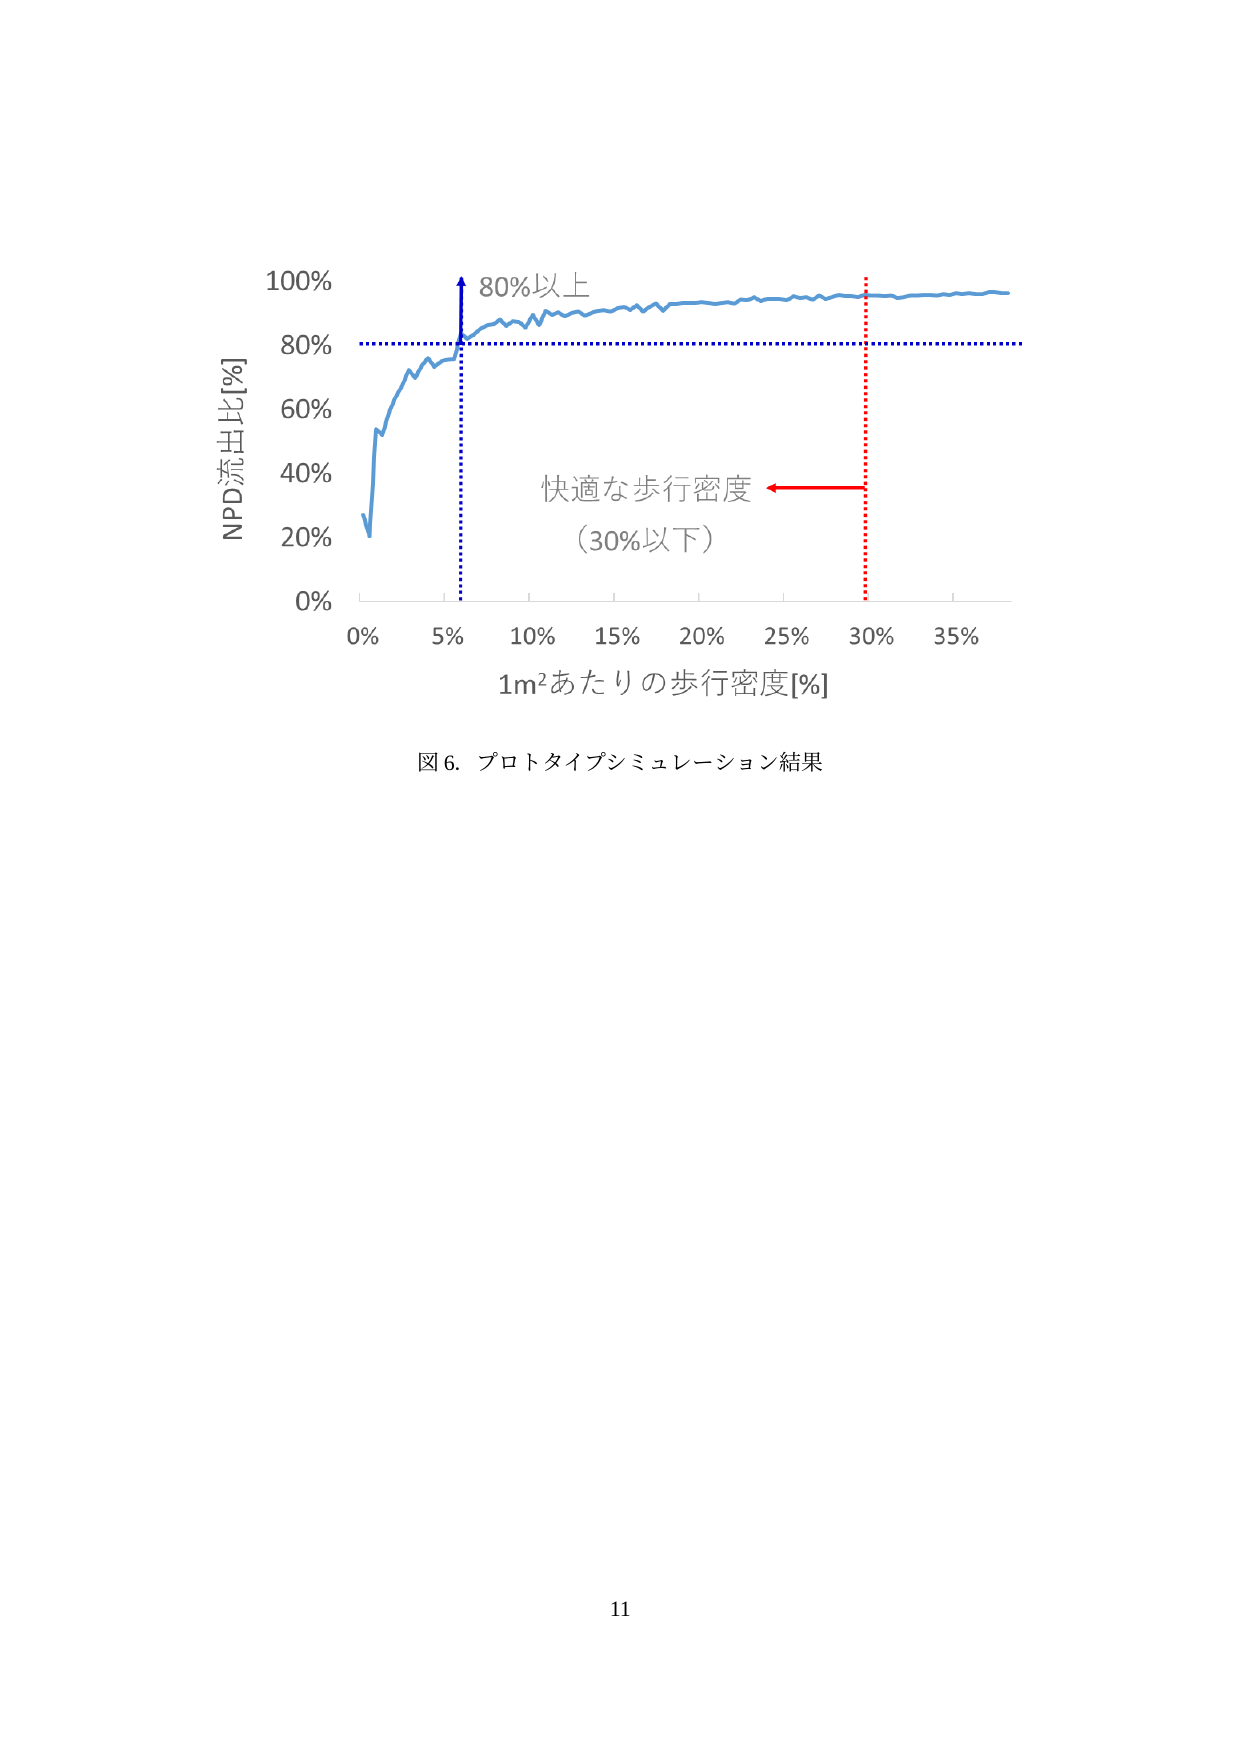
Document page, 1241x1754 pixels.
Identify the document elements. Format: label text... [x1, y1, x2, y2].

picture [200, 254, 1040, 718]
list 図6．プロトタイプシミュレーション結果 [177, 742, 1063, 779]
